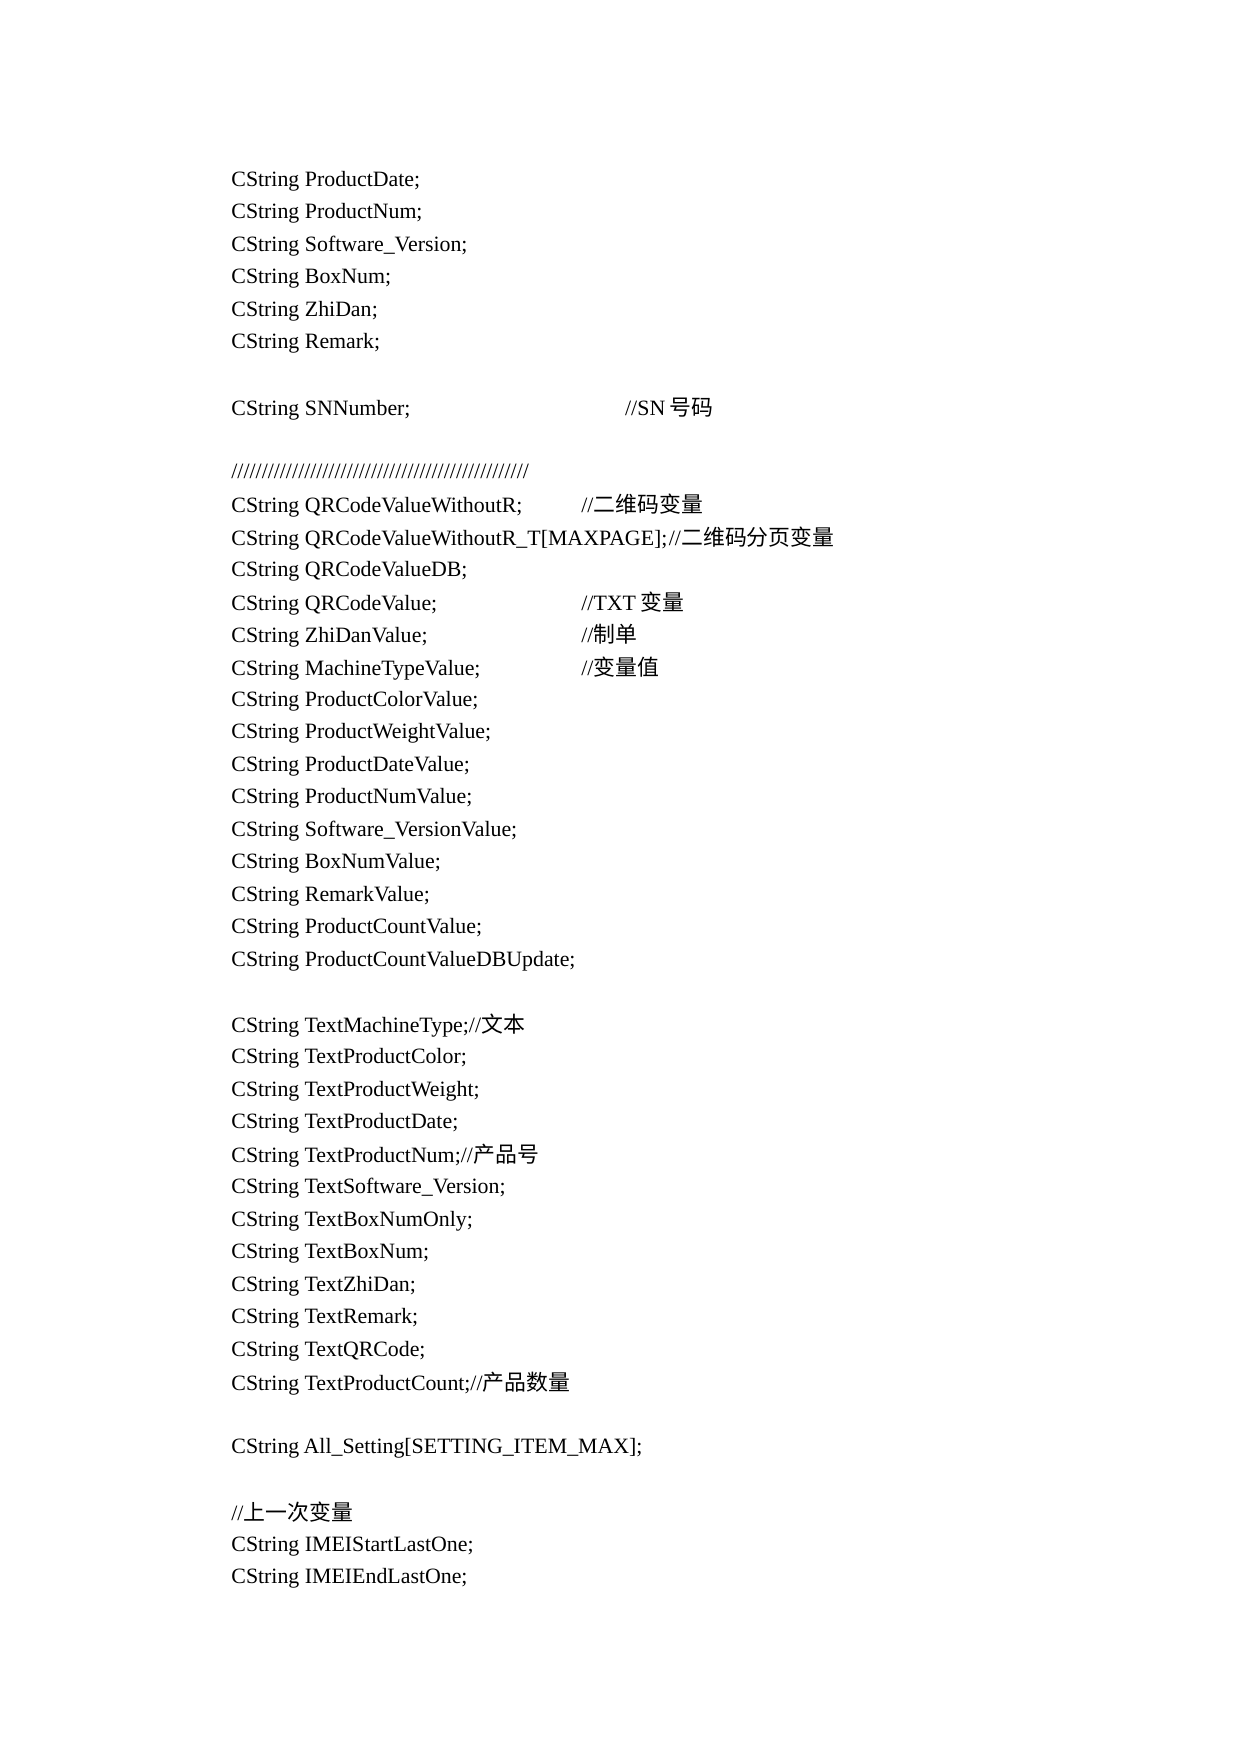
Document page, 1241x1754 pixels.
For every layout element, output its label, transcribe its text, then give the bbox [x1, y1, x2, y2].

text CString TextBoxNumOnly; [187, 1202, 1053, 1234]
text CString TextSoftware_Version; [187, 1169, 1053, 1202]
text CString MachineTypeValue; //变量值 [187, 649, 1053, 682]
text CString QRCodeValueDB; [187, 552, 1053, 584]
text //上一次变量 [187, 1494, 1053, 1527]
text CString TextProductNum;//产品号 [187, 1137, 1053, 1169]
text CString ZhiDanValue; //制单 [187, 617, 1053, 649]
text CString RemarkValue; [187, 877, 1053, 909]
text CString Software_Version; [187, 227, 1053, 259]
text CString TextProductDate; [187, 1104, 1053, 1137]
text CString ProductDate; [187, 162, 1053, 194]
text CString ZhiDan; [187, 292, 1053, 324]
text CString TextMachineType;//文本 [187, 1007, 1053, 1039]
text CString SNNumber; //SN号码 [187, 389, 1053, 422]
text CString ProductColorValue; [187, 682, 1053, 714]
text CString IMEIEndLastOne; [187, 1559, 1053, 1592]
text CString TextRemark; [187, 1299, 1053, 1332]
text CString TextZhiDan; [187, 1267, 1053, 1299]
text CString ProductCountValue; [187, 909, 1053, 942]
text CString TextProductCount;//产品数量 [187, 1364, 1053, 1397]
text CString BoxNum; [187, 259, 1053, 292]
text CString ProductDateValue; [187, 747, 1053, 779]
text CString TextBoxNum; [187, 1234, 1053, 1267]
text CString Remark; [187, 324, 1053, 357]
text CString IMEIStartLastOne; [187, 1527, 1053, 1559]
text CString ProductCountValueDBUpdate; [187, 942, 1053, 974]
text CString TextProductWeight; [187, 1072, 1053, 1104]
text CString All_Setting[SETTING_ITEM_MAX]; [187, 1429, 1053, 1462]
text CString TextProductColor; [187, 1039, 1053, 1072]
text CString QRCodeValueWithoutR; //二维码变量 [187, 487, 1053, 519]
text CString ProductWeightValue; [187, 714, 1053, 747]
text CString QRCodeValue; //TXT变量 [187, 584, 1053, 617]
text CString BoxNumValue; [187, 844, 1053, 877]
text CString TextQRCode; [187, 1332, 1053, 1364]
text CString QRCodeValueWithoutR_T[MAXPAGE]; //二维码分页变量 [187, 519, 1053, 552]
text ///////////////////////////////////////////////// [187, 454, 1053, 487]
text CString ProductNum; [187, 194, 1053, 227]
text CString ProductNumValue; [187, 779, 1053, 812]
text CString Software_VersionValue; [187, 812, 1053, 844]
